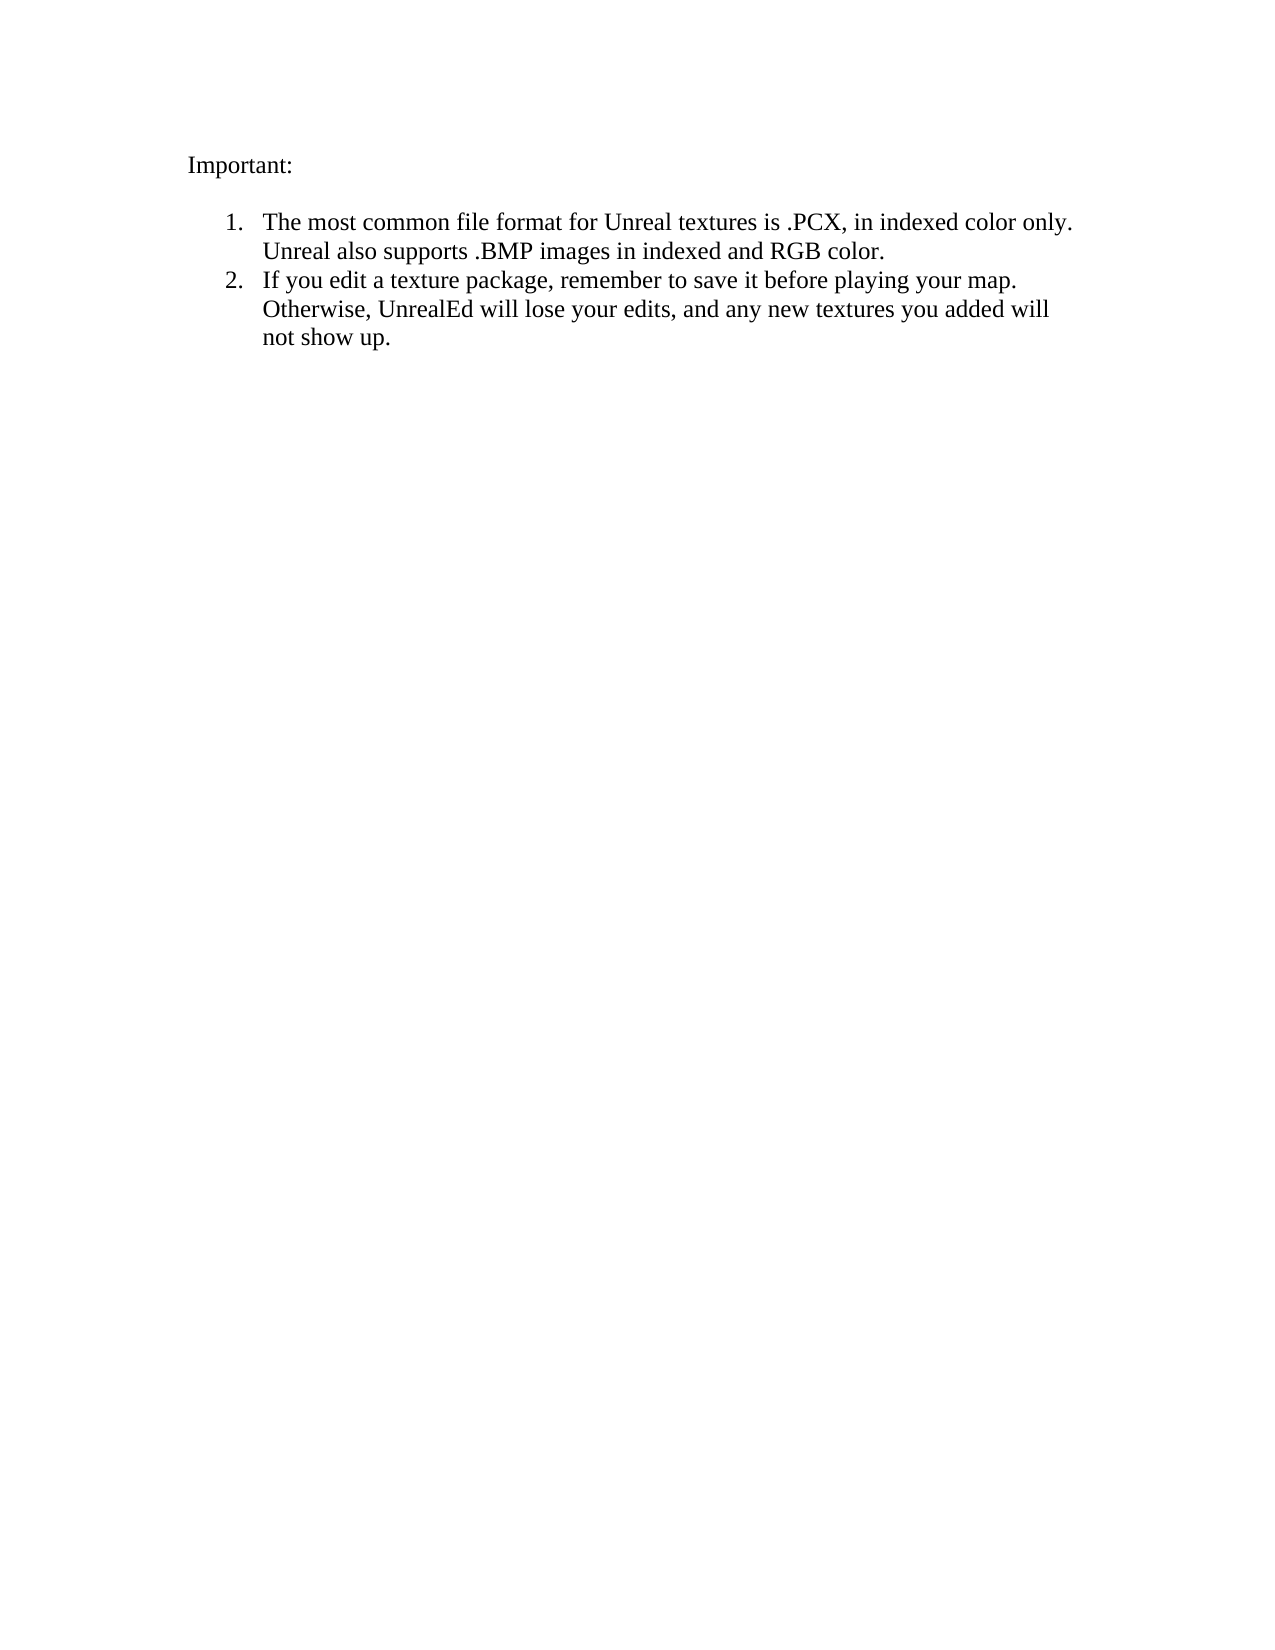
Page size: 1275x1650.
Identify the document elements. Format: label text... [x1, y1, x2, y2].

text Important: [187, 150, 1087, 179]
list If you edit a texture package, remember to save it before playing your map. Otherwise, UnrealEd will lose your edits, and any new textures you added will not show up. [225, 265, 1087, 351]
list The most common file format for Unreal textures is .PCX, in indexed color only. Unreal also supports .BMP images in indexed and RGB color. [225, 207, 1087, 265]
